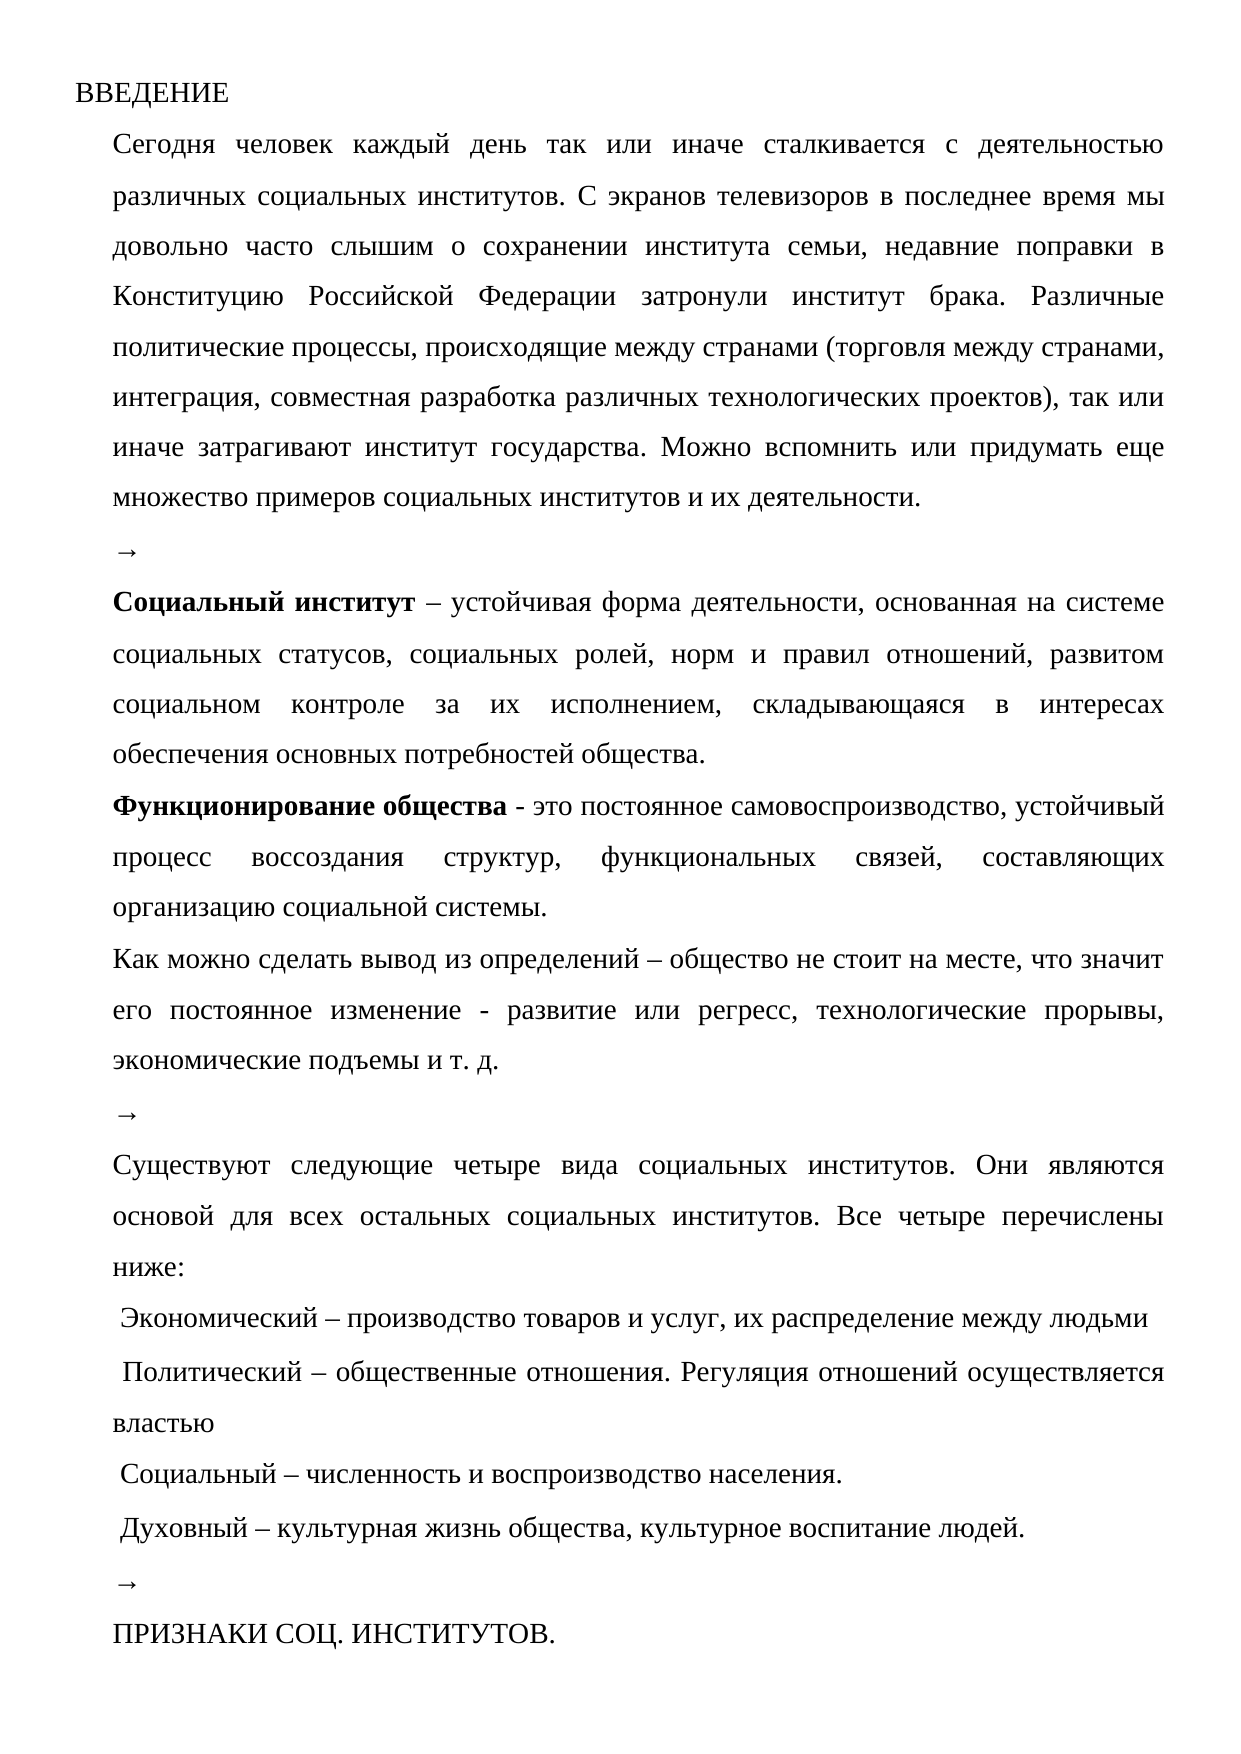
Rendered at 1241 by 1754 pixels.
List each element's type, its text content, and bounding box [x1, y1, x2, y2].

list → [75, 1093, 1165, 1128]
list Социальный – численность и воспроизводство населения. [75, 1455, 1165, 1491]
list Духовный – культурная жизнь общества, культурное воспитание людей. [75, 1509, 1165, 1544]
list Функционирование общества - это постоянное самовоспроизводство, устойчивый процесс воссоздания структур, функциональных связей, составляющих организацию социальной системы. [75, 787, 1165, 923]
text ВВЕДЕНИЕ [75, 75, 1165, 108]
list Существуют следующие четыре вида социальных институтов. Они являются основой для всех остальных социальных институтов. Все четыре перечислены ниже: [75, 1146, 1165, 1282]
list → [75, 530, 1165, 566]
list Как можно сделать вывод из определений – общество не стоит на месте, что значит его постоянное изменение - развитие или регресс, технологические прорывы, экономические подъемы и т. д. [75, 940, 1165, 1076]
list Политический – общественные отношения. Регуляция отношений осуществляется властью [75, 1353, 1165, 1438]
list Экономический – производство товаров и услуг, их распределение между людьми [75, 1299, 1165, 1335]
list → [75, 1562, 1165, 1598]
list Социальный институт – устойчивая форма деятельности, основанная на системе социальных статусов, социальных ролей, норм и правил отношений, развитом социальном контроле за их исполнением, складывающаяся в интересах обеспечения основных потребностей общества. [75, 583, 1165, 770]
list ПРИЗНАКИ СОЦ. ИНСТИТУТОВ. [75, 1616, 1165, 1651]
list Сегодня человек каждый день так или иначе сталкивается с деятельностью различных социальных институтов. C экранов телевизоров в последнее время мы довольно часто слышим о сохранении института семьи, недавние поправки в Конституцию Российской Федерации затронули институт брака. Различные политические процессы, происходящие между странами (торговля между странами, интеграция, совместная разработка различных технологических проектов), так или иначе затрагивают институт государства. Можно вспомнить или придумать еще множество примеров социальных институтов и их деятельности. [75, 125, 1165, 513]
